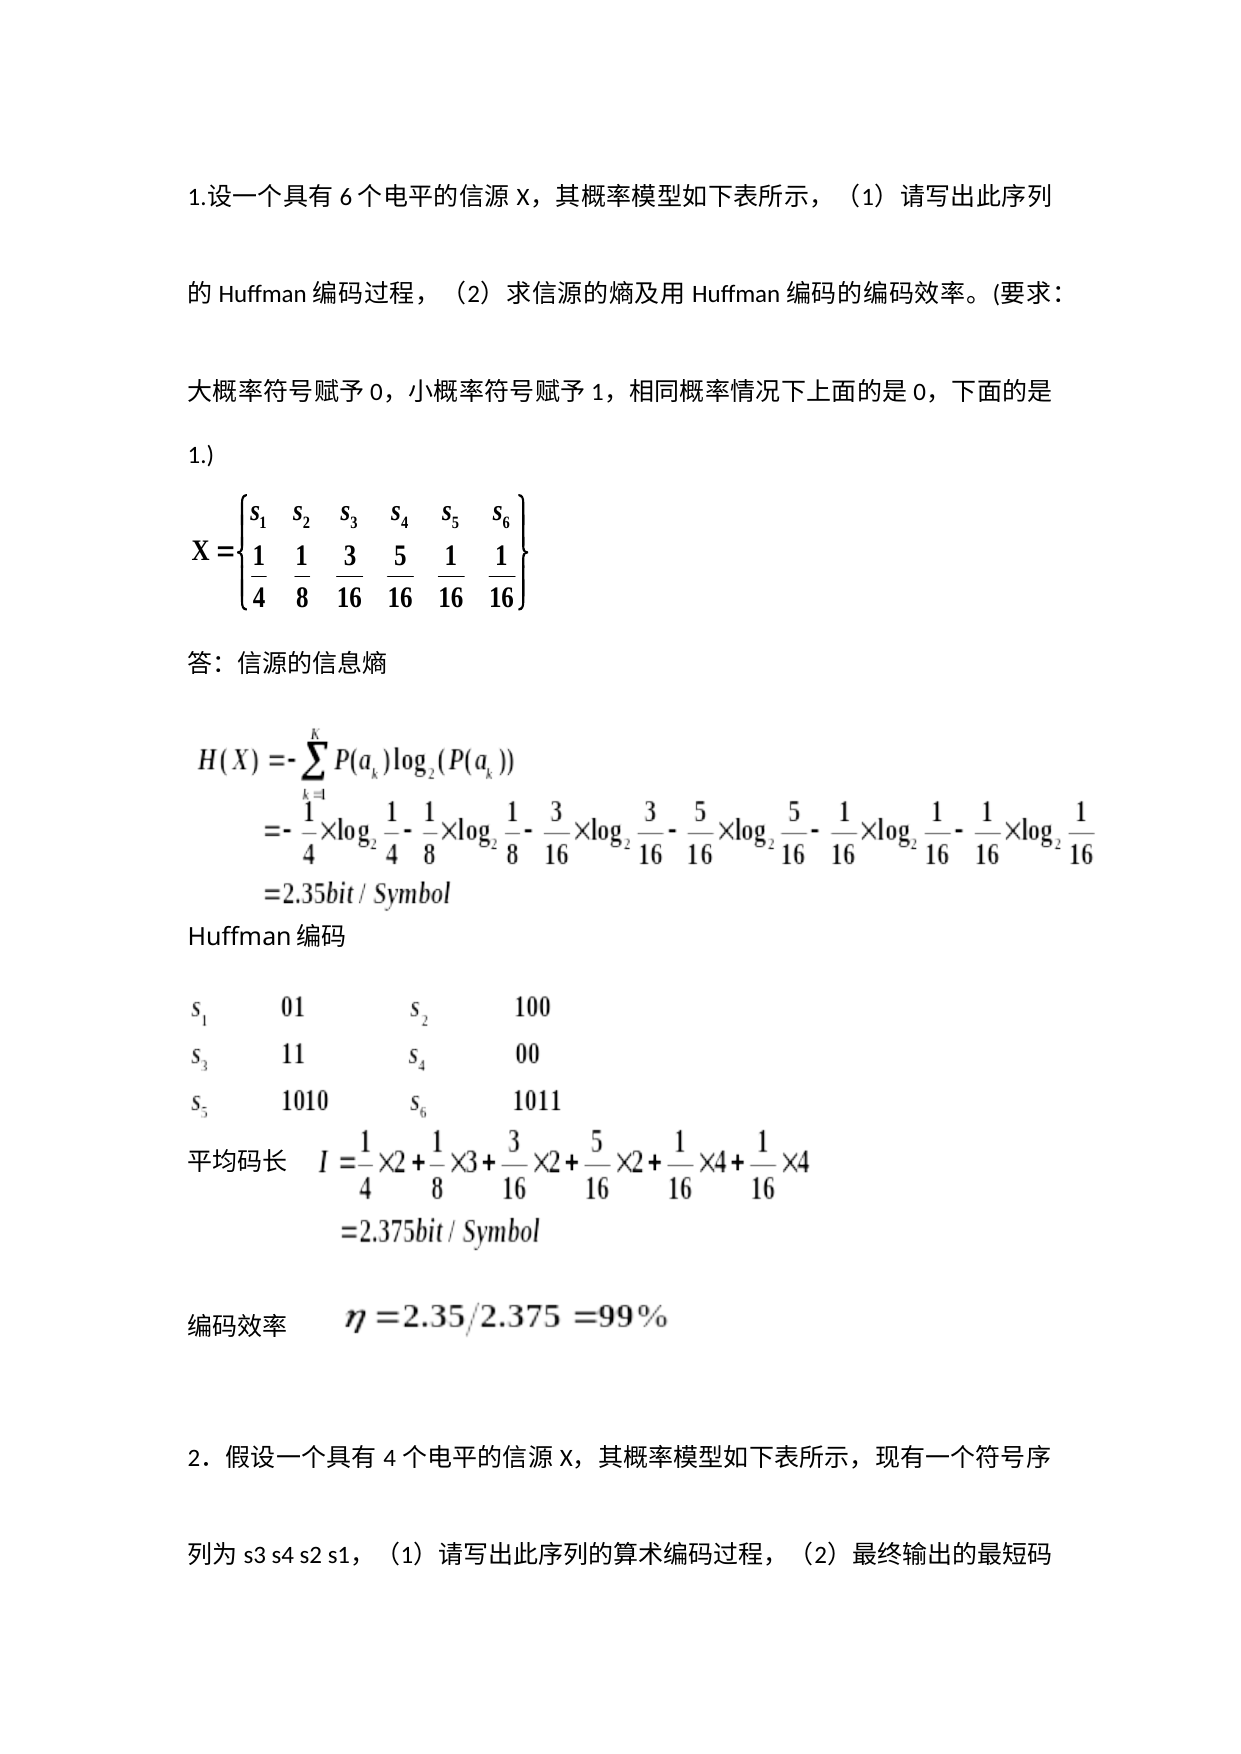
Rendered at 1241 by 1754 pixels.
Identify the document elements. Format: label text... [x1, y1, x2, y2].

text 1.设一个具有6个电平的信源 X，其概率模型如下表所示，（1）请写出此序列的Huffman编码过程，（2）求信源的熵及用Huffman编码的编码效率。(要求：大概率符号赋予0，小概率符号赋予1，相同概率情况下上面的是0，下面的是1.) [187, 162, 1053, 471]
text 答：信源的信息熵 [187, 629, 1053, 694]
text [187, 1423, 1053, 1586]
text Huffman编码 [187, 902, 1053, 967]
text 平均码长 [187, 1127, 1053, 1192]
text 编码效率 [187, 1292, 1053, 1357]
